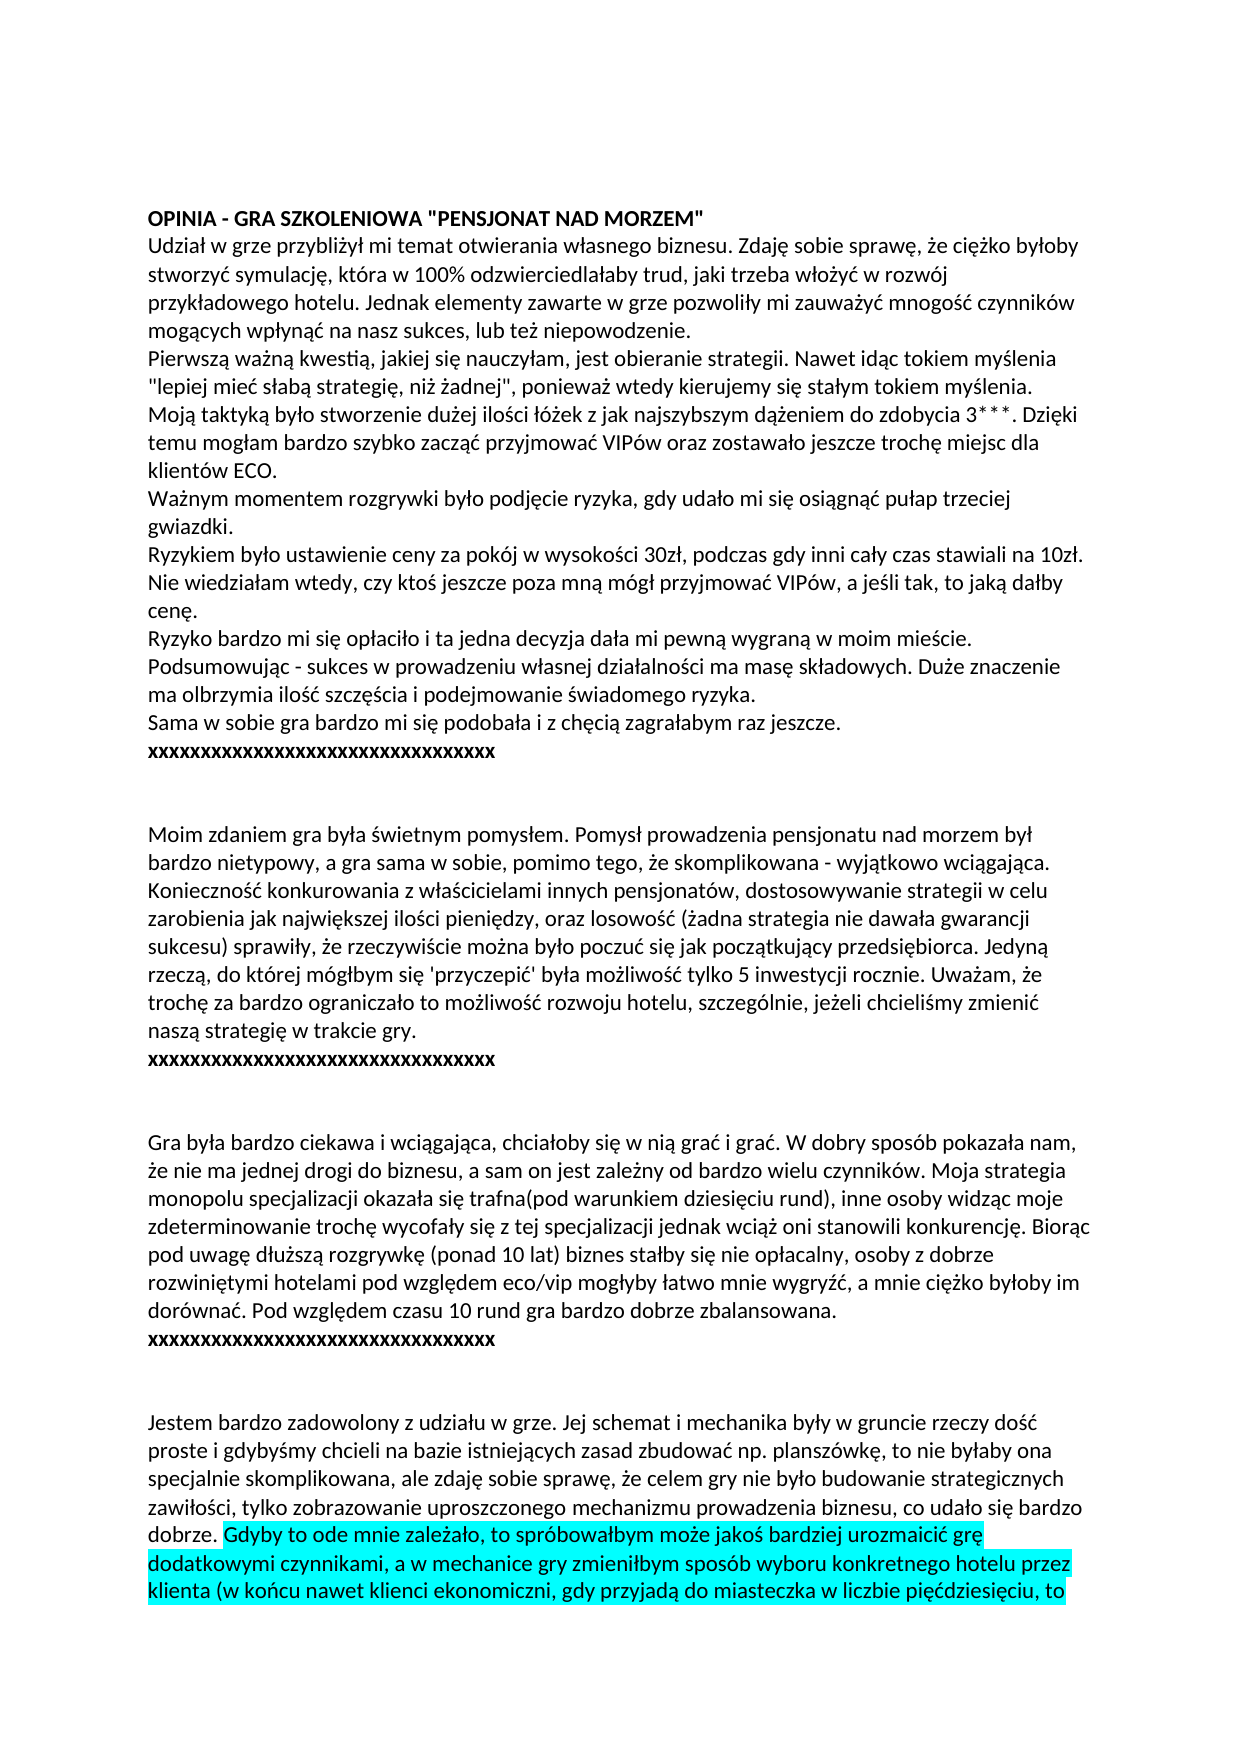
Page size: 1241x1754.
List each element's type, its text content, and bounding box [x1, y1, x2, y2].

text Ryzykiem było ustawienie ceny za pokój w wysokości 30zł, podczas gdy inni cały czas stawiali na 10zł. Nie wiedziałam wtedy, czy ktoś jeszcze poza mną mógł przyjmować VIPów, a jeśli tak, to jaką dałby cenę. [148, 540, 1093, 624]
text Moim zdaniem gra była świetnym pomysłem. Pomysł prowadzenia pensjonatu nad morzem był bardzo nietypowy, a gra sama w sobie, pomimo tego, że skomplikowana - wyjątkowo wciągająca. Konieczność konkurowania z właścicielami innych pensjonatów, dostosowywanie strategii w celu zarobienia jak największej ilości pieniędzy, oraz losowość (żadna strategia nie dawała gwarancji sukcesu) sprawiły, że rzeczywiście można było poczuć się jak początkujący przedsiębiorca. Jedyną rzeczą, do której mógłbym się 'przyczepić' była możliwość tylko 5 inwestycji rocznie. Uważam, że trochę za bardzo ograniczało to możliwość rozwoju hotelu, szczególnie, jeżeli chcieliśmy zmienić naszą strategię w trakcie gry. [148, 820, 1093, 1044]
text Udział w grze przybliżył mi temat otwierania własnego biznesu. Zdaję sobie sprawę, że ciężko byłoby stworzyć symulację, która w 100% odzwierciedlałaby trud, jaki trzeba włożyć w rozwój przykładowego hotelu. Jednak elementy zawarte w grze pozwoliły mi zauważyć mnogość czynników mogących wpłynąć na nasz sukces, lub też niepowodzenie. [148, 232, 1093, 344]
text Moją taktyką było stworzenie dużej ilości łóżek z jak najszybszym dążeniem do zdobycia 3***. Dzięki temu mogłam bardzo szybko zacząć przyjmować VIPów oraz zostawało jeszcze trochę miejsc dla klientów ECO. [148, 400, 1093, 484]
text Sama w sobie gra bardzo mi się podobała i z chęcią zagrałabym raz jeszcze. [148, 708, 1093, 736]
text Gra była bardzo ciekawa i wciągająca, chciałoby się w nią grać i grać. W dobry sposób pokazała nam, że nie ma jednej drogi do biznesu, a sam on jest zależny od bardzo wielu czynników. Moja strategia monopolu specjalizacji okazała się trafna(pod warunkiem dziesięciu rund), inne osoby widząc moje zdeterminowanie trochę wycofały się z tej specjalizacji jednak wciąż oni stanowili konkurencję. Biorąc pod uwagę dłuższą rozgrywkę (ponad 10 lat) biznes stałby się nie opłacalny, osoby z dobrze rozwiniętymi hotelami pod względem eco/vip mogłyby łatwo mnie wygryźć, a mnie ciężko byłoby im dorównać. Pod względem czasu 10 rund gra bardzo dobrze zbalansowana. [148, 1128, 1093, 1324]
text Ryzyko bardzo mi się opłaciło i ta jedna decyzja dała mi pewną wygraną w moim mieście. [148, 624, 1093, 652]
text xxxxxxxxxxxxxxxxxxxxxxxxxxxxxxxxx [148, 1044, 1093, 1072]
text xxxxxxxxxxxxxxxxxxxxxxxxxxxxxxxxx [148, 1324, 1093, 1352]
text Pierwszą ważną kwestią, jakiej się nauczyłam, jest obieranie strategii. Nawet idąc tokiem myślenia "lepiej mieć słabą strategię, niż żadnej", ponieważ wtedy kierujemy się stałym tokiem myślenia. [148, 344, 1093, 400]
text xxxxxxxxxxxxxxxxxxxxxxxxxxxxxxxxx [148, 736, 1093, 764]
text Podsumowując - sukces w prowadzeniu własnej działalności ma masę składowych. Duże znaczenie ma olbrzymia ilość szczęścia i podejmowanie świadomego ryzyka. [148, 652, 1093, 708]
text OPINIA - GRA SZKOLENIOWA "PENSJONAT NAD MORZEM" [148, 204, 1093, 232]
text Ważnym momentem rozgrywki było podjęcie ryzyka, gdy udało mi się osiągnąć pułap trzeciej gwiazdki. [148, 484, 1093, 540]
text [148, 1408, 1093, 1605]
